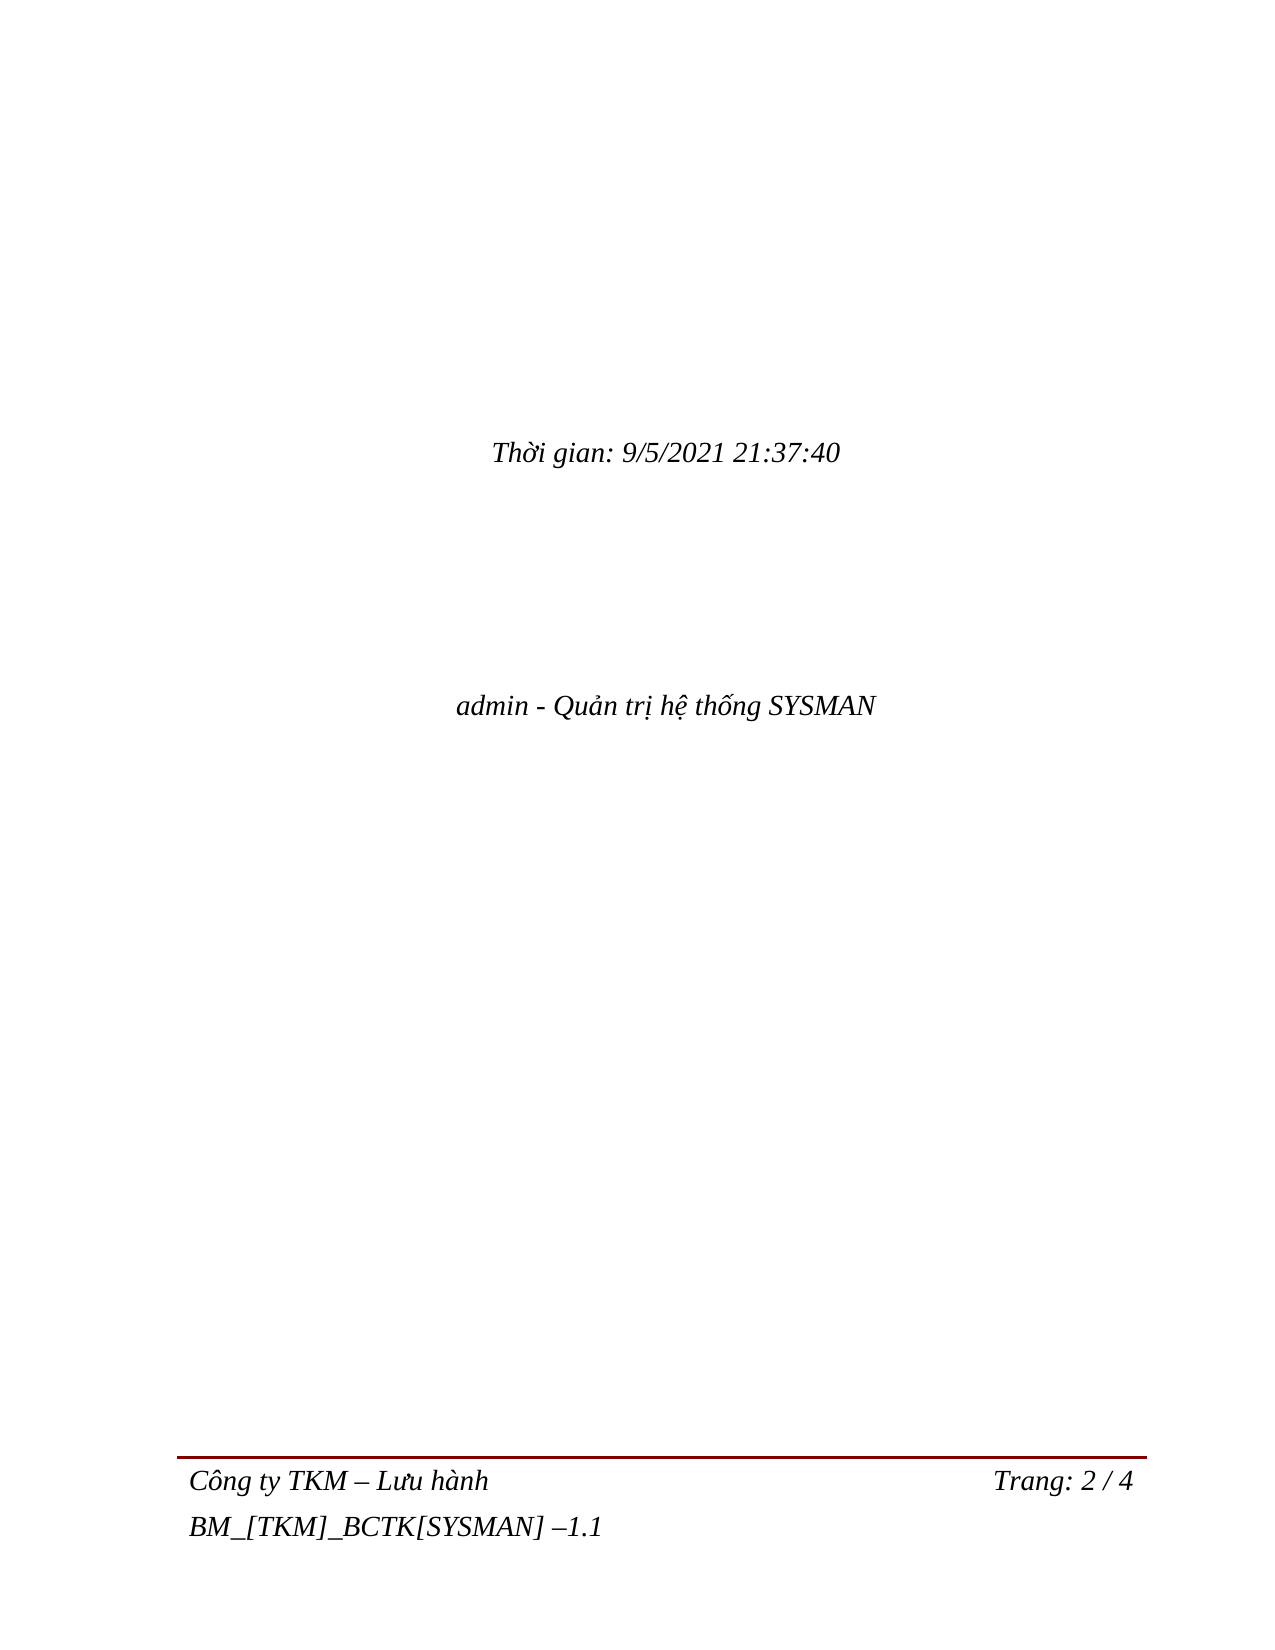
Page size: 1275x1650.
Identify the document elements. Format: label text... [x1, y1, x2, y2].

text Thời gian: 9/5/2021 21:37:40 admin - Quản trị hệ thống SYSMAN [177, 435, 1157, 722]
